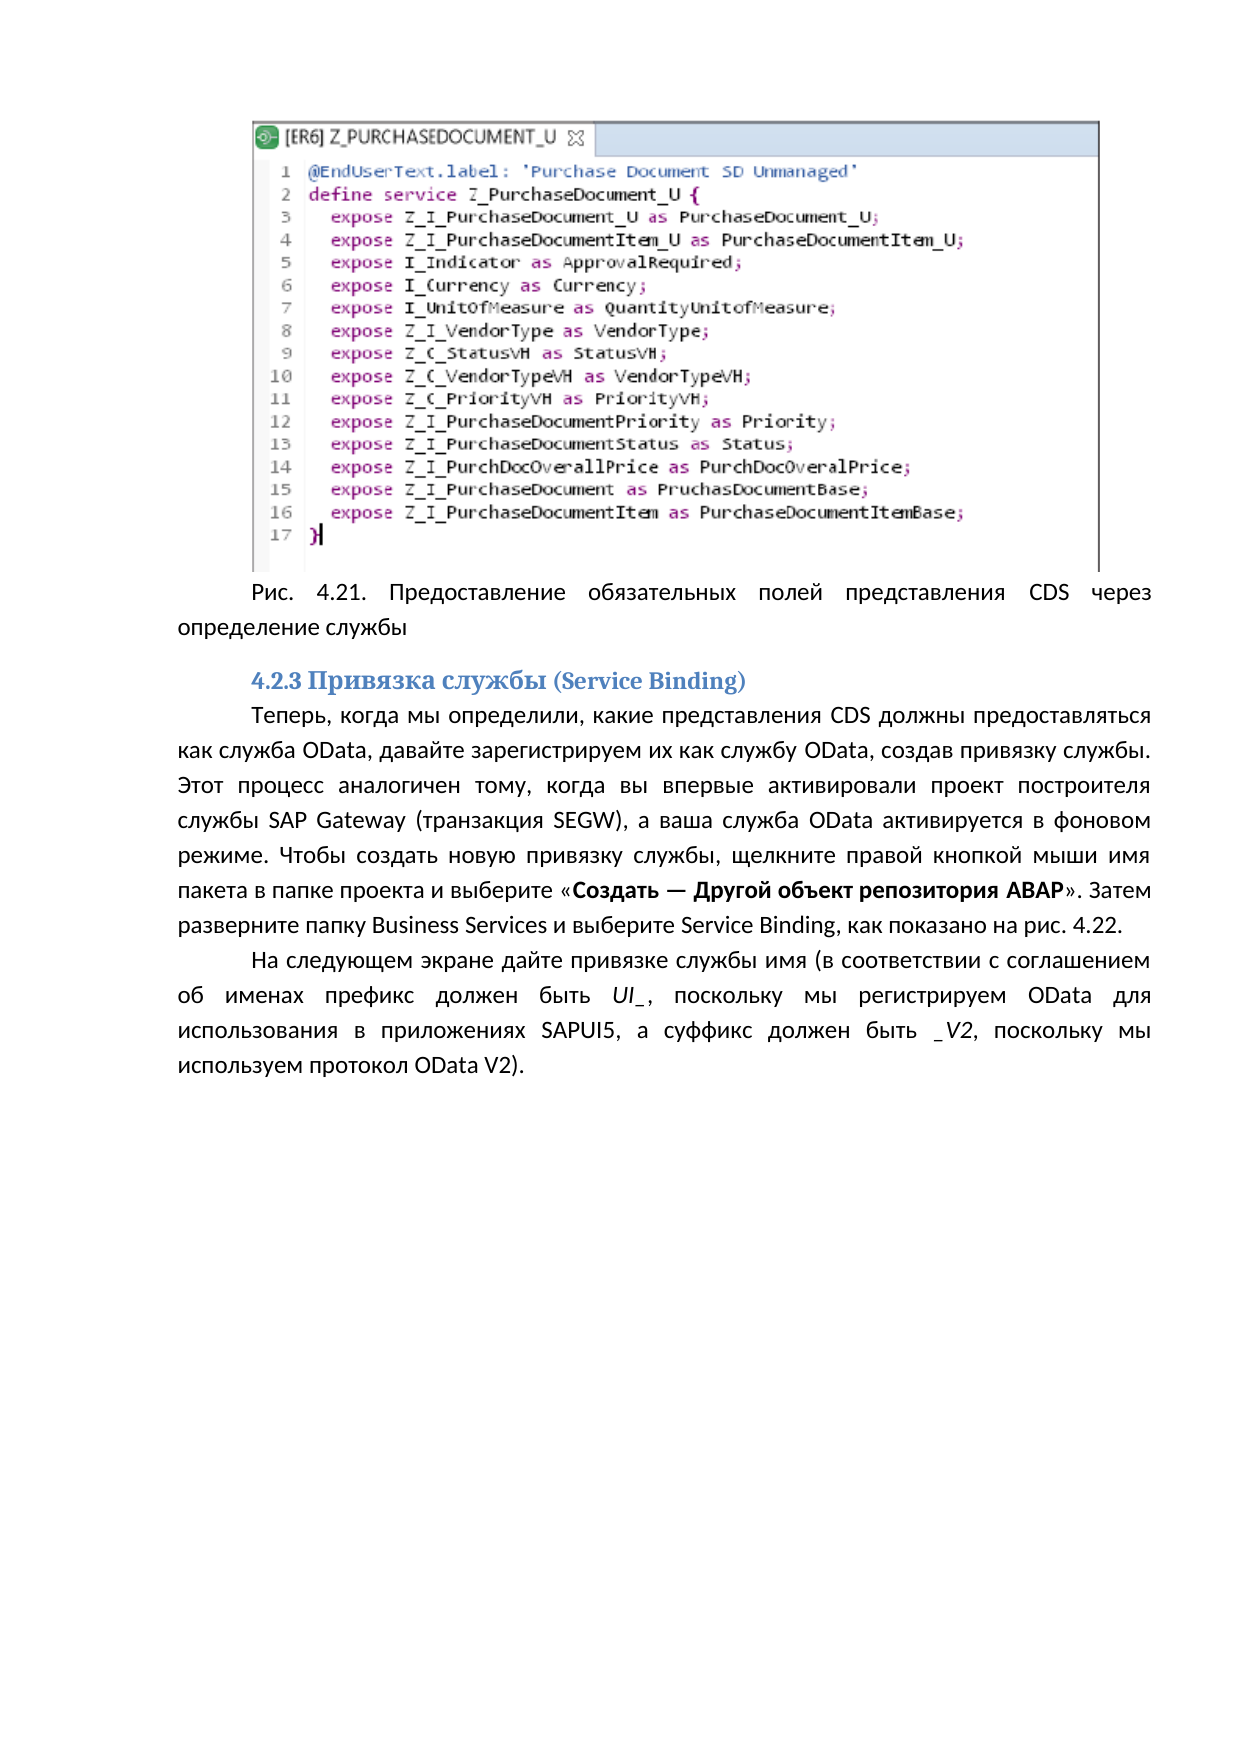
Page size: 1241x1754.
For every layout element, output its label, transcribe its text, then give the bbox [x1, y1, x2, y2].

subtitle 4.2.3 Привязка службы (Service Binding) [177, 667, 1152, 695]
picture [251, 118, 1100, 572]
text Рис. 4.21. Предоставление обязательных полей представления CDS через определение службы [177, 576, 1152, 641]
text Теперь, когда мы определили, какие представления CDS должны предоставляться как служба OData, давайте зарегистрируем их как службу OData, создав привязку службы. Этот процесс аналогичен тому, когда вы впервые активировали проект построителя службы SAP Gateway (транзакция SEGW), а ваша служба OData активируется в фоновом режиме. Чтобы создать новую привязку службы, щелкните правой кнопкой мыши имя пакета в папке проекта и выберите «Создать — Другой объект репозитория ABAP». Затем разверните папку Business Services и выберите Service Binding, как показано на рис. 4.22. [177, 700, 1152, 940]
text На следующем экране дайте привязке службы имя (в соответствии с соглашением об именах префикс должен быть UI_, поскольку мы регистрируем OData для использования в приложениях SAPUI5, а суффикс должен быть _V2, поскольку мы используем протокол OData V2). [177, 945, 1152, 1080]
